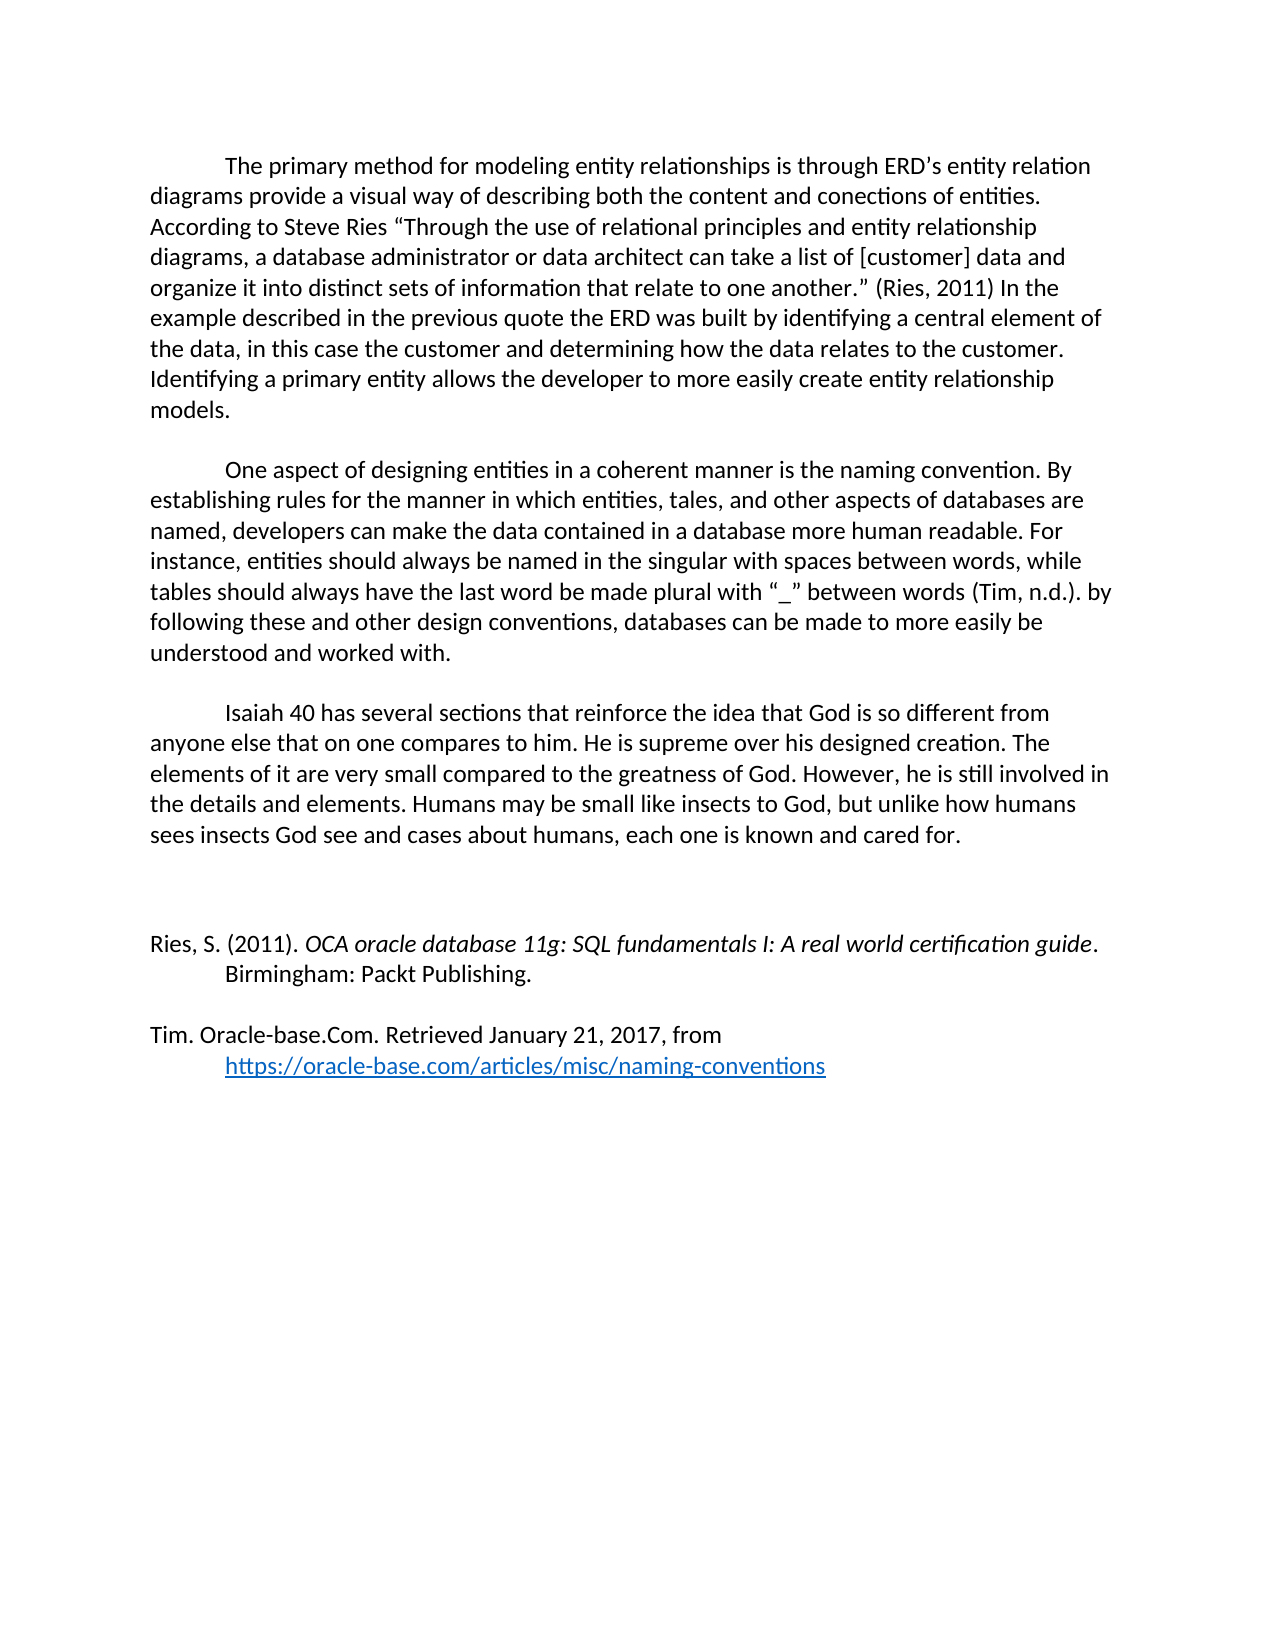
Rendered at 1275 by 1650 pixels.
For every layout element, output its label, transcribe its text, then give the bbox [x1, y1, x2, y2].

text Isaiah 40 has several sections that reinforce the idea that God is so different from anyone else that on one compares to him. He is supreme over his designed creation. The elements of it are very small compared to the greatness of God. However, he is still involved in the details and elements. Humans may be small like insects to God, but unlike how humans sees insects God see and cases about humans, each one is known and cared for. [150, 697, 1125, 849]
text The primary method for modeling entity relationships is through ERD’s entity relation diagrams provide a visual way of describing both the content and conections of entities. According to Steve Ries “Through the use of relational principles and entity relationship diagrams, a database administrator or data architect can take a list of [customer] data and organize it into distinct sets of information that relate to one another.” (Ries, 2011) In the example described in the previous quote the ERD was built by identifying a central element of the data, in this case the customer and determining how the data relates to the customer. Identifying a primary entity allows the developer to more easily create entity relationship models. [150, 150, 1125, 425]
text One aspect of designing entities in a coherent manner is the naming convention. By establishing rules for the manner in which entities, tales, and other aspects of databases are named, developers can make the data contained in a database more human readable. For instance, entities should always be named in the singular with spaces between words, while tables should always have the last word be made plural with “_” between words (Tim, n.d.). by following these and other design conventions, databases can be made to more easily be understood and worked with. [150, 454, 1125, 667]
text Ries, S. (2011). OCA oracle database 11g: SQL fundamentals I: A real world certification guide. Birmingham: Packt Publishing. [150, 928, 1125, 989]
text Tim. Oracle-base.Com. Retrieved January 21, 2017, from https://oracle-base.com/articles/misc/naming-conventions [150, 1019, 1125, 1081]
